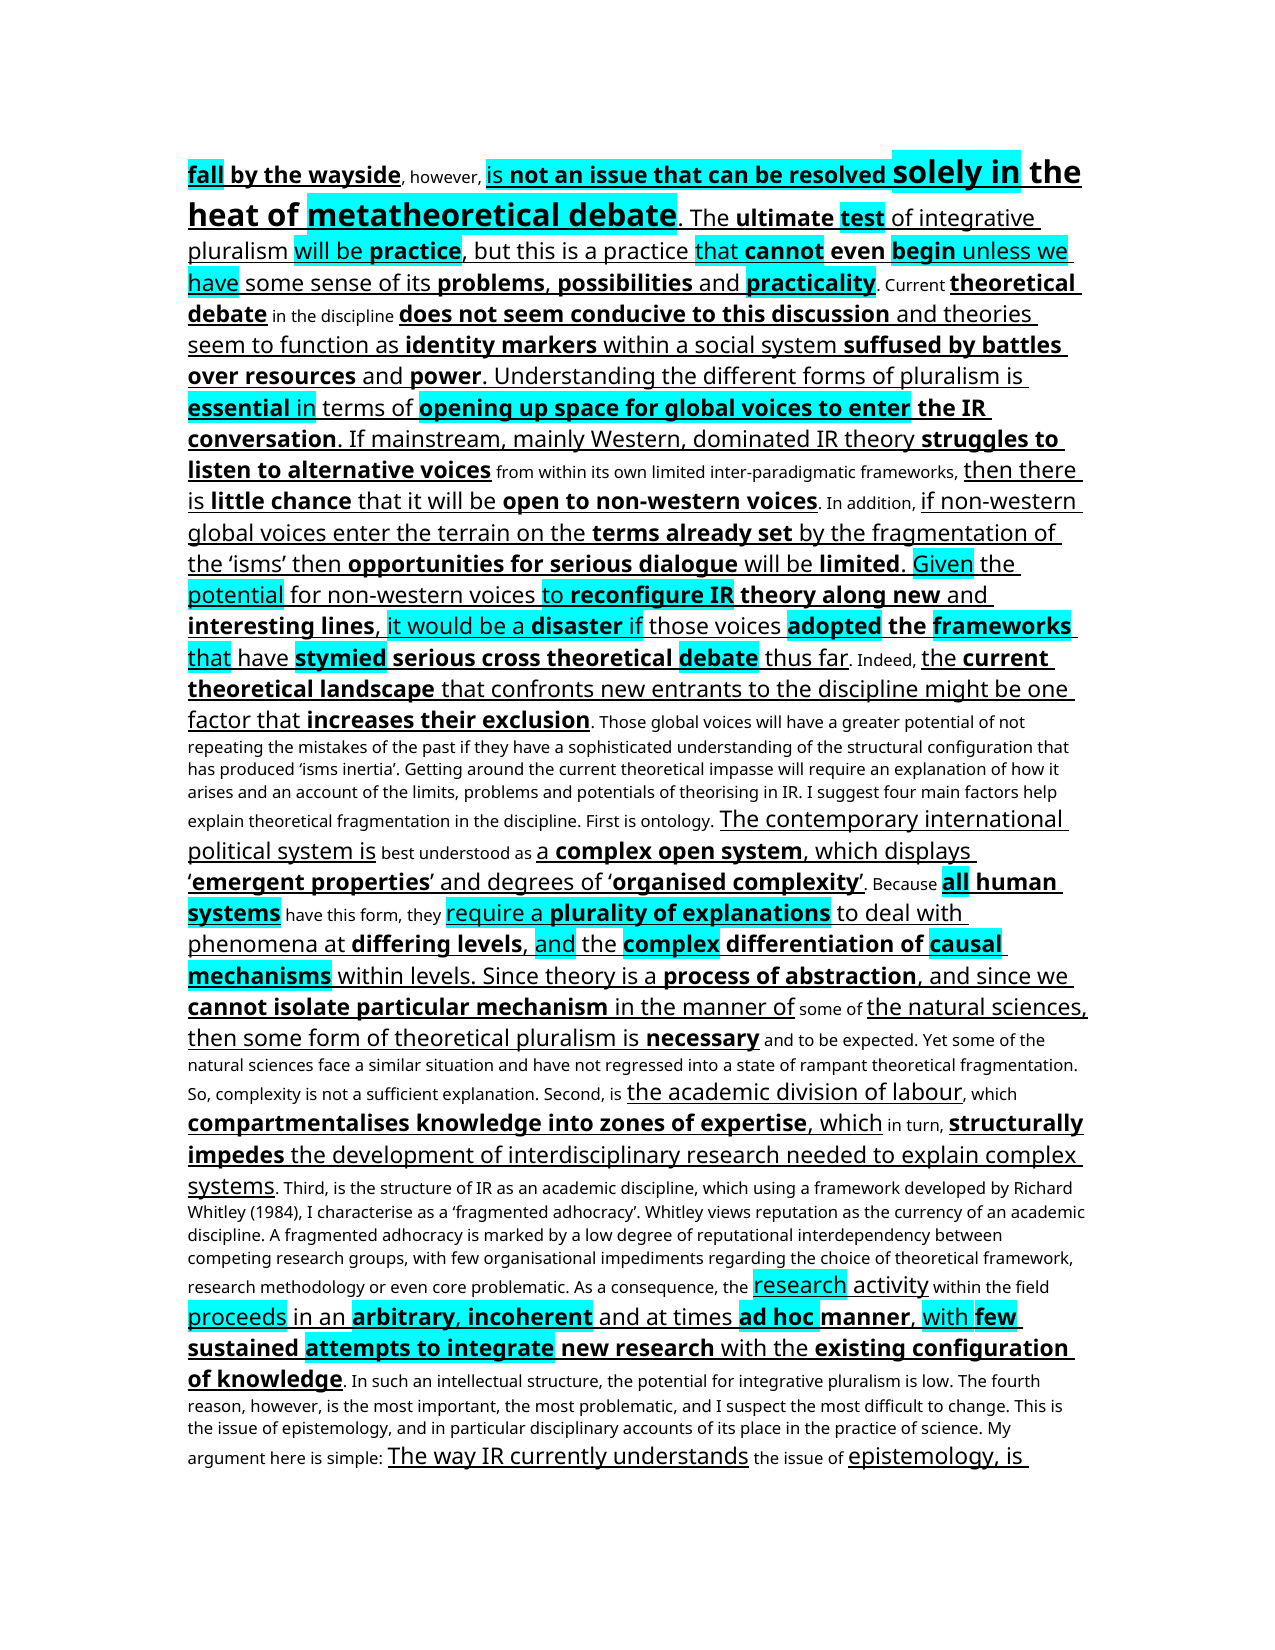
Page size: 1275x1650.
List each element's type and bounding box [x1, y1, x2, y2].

text [187, 150, 1087, 1471]
